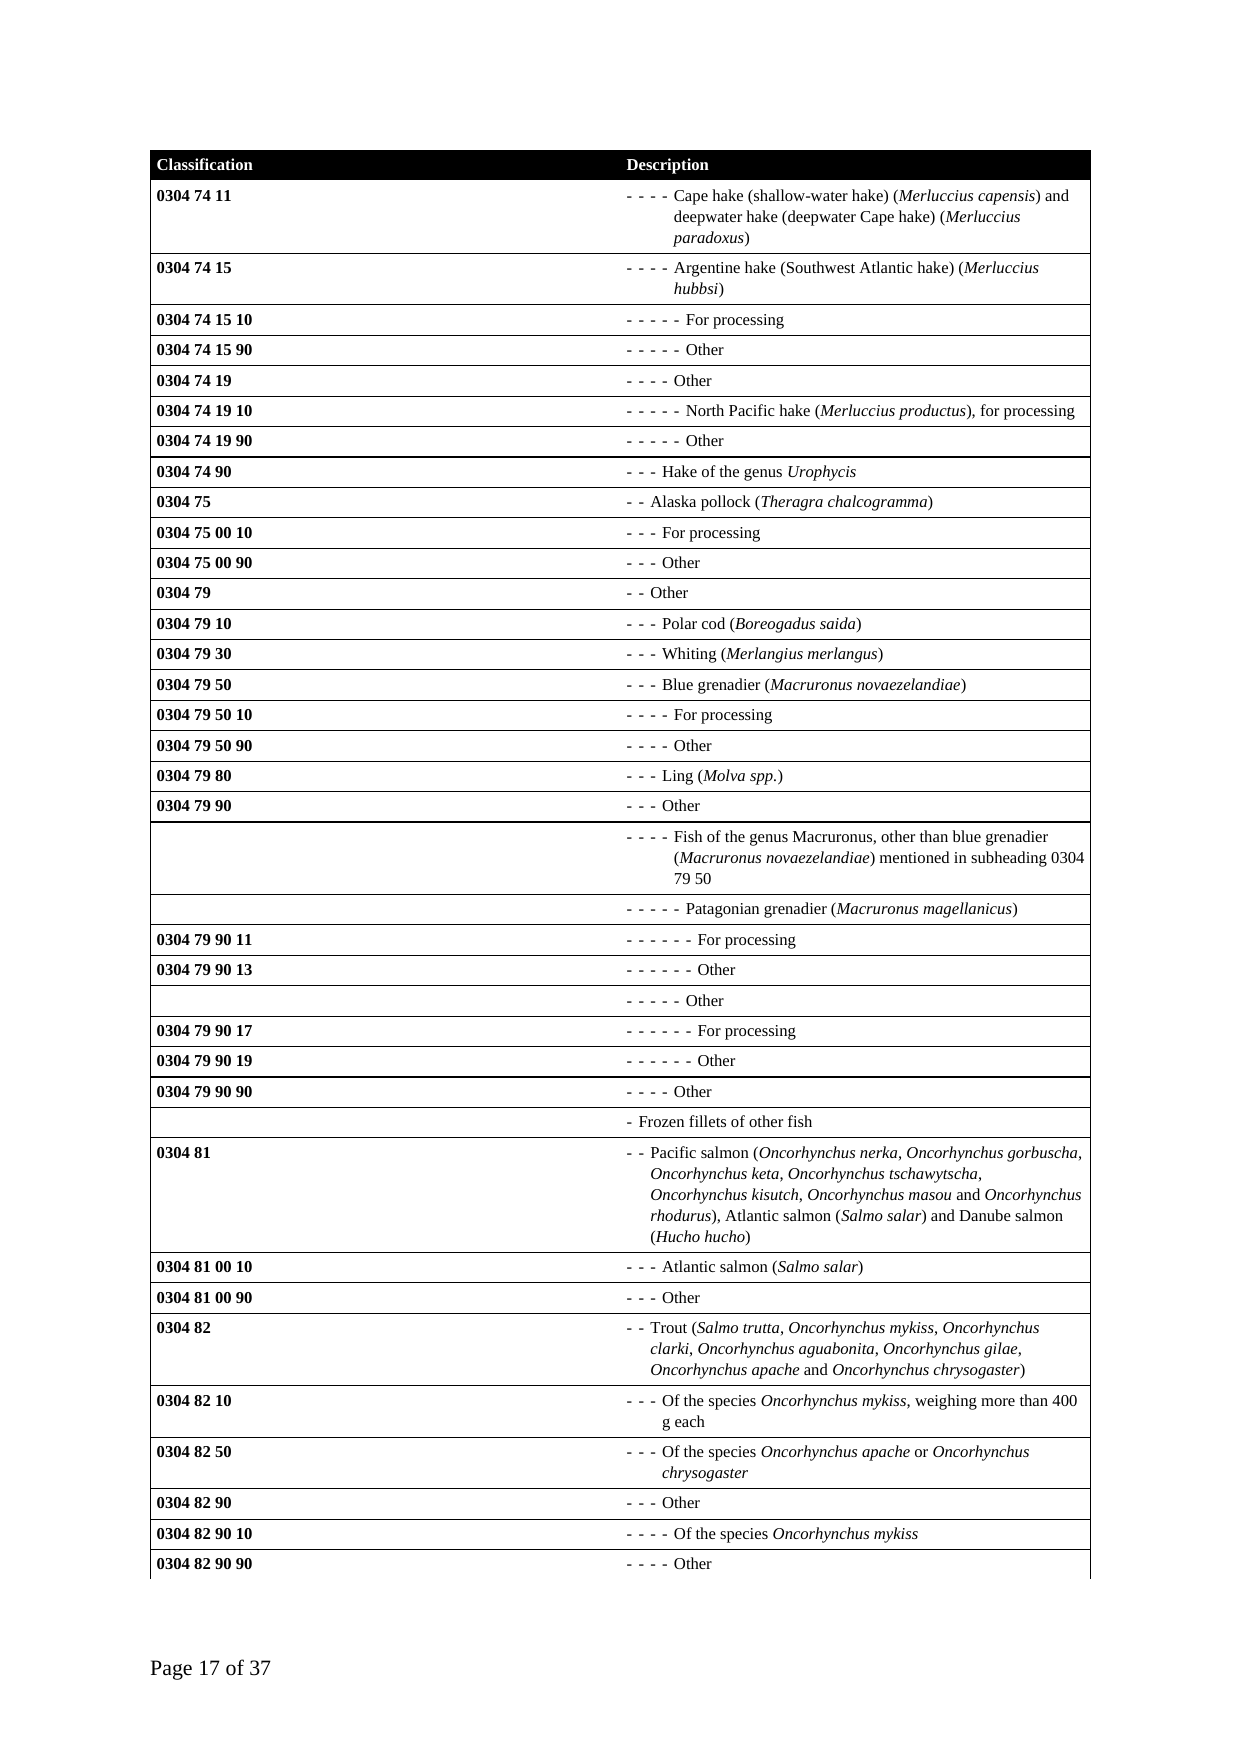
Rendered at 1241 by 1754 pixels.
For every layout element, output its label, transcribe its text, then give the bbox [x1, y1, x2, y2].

table_cell - - - - Fish of the genus Macruronus, other than blue grenadier (Macruronus novaezelandiae ) mentioned in subheading 0304 79 50 [621, 823, 1090, 894]
table_cell - - - Other [621, 1283, 1090, 1313]
table_cell 0304 81 [151, 1138, 621, 1252]
table_cell - - - - - - Other [621, 956, 1090, 985]
table_cell - - - Of the species Oncorhynchus apache or Oncorhynchus chrysogaster [621, 1438, 1090, 1488]
table_cell - - - Whiting (Merlangius merlangus ) [621, 640, 1090, 669]
table_cell - - - - - Other [621, 427, 1090, 456]
table_cell 0304 82 50 [151, 1438, 621, 1488]
table_cell - - - - - - Other [621, 1047, 1090, 1076]
table_cell - - Other [621, 579, 1090, 608]
table_cell 0304 75 00 10 [151, 518, 621, 548]
table_cell 0304 79 50 10 [151, 701, 621, 730]
table_cell 0304 74 19 10 [151, 397, 621, 426]
table_cell 0304 79 50 [151, 670, 621, 700]
table_cell [151, 1108, 621, 1137]
table_cell - - - - - Other [621, 986, 1090, 1016]
table_cell 0304 79 90 17 [151, 1017, 621, 1046]
table_cell - - - - Of the species Oncorhynchus mykiss [621, 1520, 1090, 1549]
table_cell - - - Other [621, 549, 1090, 578]
table_cell - Frozen fillets of other fish [621, 1108, 1090, 1137]
table_cell 0304 79 90 11 [151, 925, 621, 955]
table_cell 0304 75 00 90 [151, 549, 621, 578]
table_cell 0304 81 00 90 [151, 1283, 621, 1313]
table_cell 0304 79 90 [151, 792, 621, 821]
table_cell 0304 79 50 90 [151, 731, 621, 761]
table_cell 0304 79 10 [151, 610, 621, 639]
table_cell 0304 74 15 [151, 254, 621, 304]
table_cell 0304 74 11 [151, 180, 621, 253]
table_header Classification [151, 151, 621, 180]
table_cell - - - Of the species Oncorhynchus mykiss, weighing more than 400 g each [621, 1386, 1090, 1437]
table_cell - - - - - Patagonian grenadier (Macruronus magellanicus ) [621, 895, 1090, 924]
table_cell - - - Atlantic salmon (Salmo salar ) [621, 1253, 1090, 1282]
table_cell - - - Polar cod (Boreogadus saida ) [621, 610, 1090, 639]
table_cell - - - - - - For processing [621, 1017, 1090, 1046]
table_cell - - - Other [621, 1489, 1090, 1518]
table_cell - - - - - Other [621, 336, 1090, 365]
table_cell - - - - - For processing [621, 305, 1090, 335]
table_cell 0304 79 90 19 [151, 1047, 621, 1076]
table_cell 0304 74 90 [151, 458, 621, 487]
table_cell 0304 82 10 [151, 1386, 621, 1437]
table_cell - - - Hake of the genus Urophycis [621, 458, 1090, 487]
table_cell [151, 895, 621, 924]
table_cell - - - - Other [621, 366, 1090, 396]
table_cell - - Trout (Salmo trutta, Oncorhynchus mykiss, Oncorhynchus clarki, Oncorhynchus aguabonita, Oncorhynchus gilae, Oncorhynchus apache and Oncorhynchus chrysogaster ) [621, 1314, 1090, 1385]
table_cell [151, 823, 621, 894]
table_cell - - - Other [621, 792, 1090, 821]
table_cell 0304 82 [151, 1314, 621, 1385]
table_cell 0304 74 15 90 [151, 336, 621, 365]
table_cell - - - Ling (Molva spp. ) [621, 762, 1090, 791]
table_cell - - - - For processing [621, 701, 1090, 730]
table_cell - - - - Argentine hake (Southwest Atlantic hake) (Merluccius hubbsi ) [621, 254, 1090, 304]
table_cell 0304 79 90 13 [151, 956, 621, 985]
table_cell 0304 74 19 90 [151, 427, 621, 456]
table_cell 0304 79 30 [151, 640, 621, 669]
table_cell 0304 82 90 10 [151, 1520, 621, 1549]
table_cell - - - - Other [621, 731, 1090, 761]
table_cell 0304 74 15 10 [151, 305, 621, 335]
table_cell - - Alaska pollock (Theragra chalcogramma ) [621, 488, 1090, 517]
table_cell [151, 986, 621, 1016]
table_cell - - - - Other [621, 1550, 1090, 1579]
table_cell - - - - Other [621, 1078, 1090, 1107]
table_header Description [621, 151, 1090, 180]
table_cell 0304 79 90 90 [151, 1078, 621, 1107]
table_cell 0304 75 [151, 488, 621, 517]
table_cell - - - - - - For processing [621, 925, 1090, 955]
table_cell - - Pacific salmon (Oncorhynchus nerka, Oncorhynchus gorbuscha, Oncorhynchus keta, Oncorhynchus tschawytscha, Oncorhynchus kisutch, Oncorhynchus masou and Oncorhynchus rhodurus ), Atlantic salmon (Salmo salar ) and Danube salmon (Hucho hucho ) [621, 1138, 1090, 1252]
table_cell - - - For processing [621, 518, 1090, 548]
table_cell 0304 82 90 [151, 1489, 621, 1518]
table_cell 0304 79 [151, 579, 621, 608]
table_cell 0304 79 80 [151, 762, 621, 791]
table_cell - - - - - North Pacific hake (Merluccius productus ), for processing [621, 397, 1090, 426]
table_cell - - - Blue grenadier (Macruronus novaezelandiae ) [621, 670, 1090, 700]
table_cell 0304 81 00 10 [151, 1253, 621, 1282]
table_cell - - - - Cape hake (shallow-water hake) (Merluccius capensis ) and deepwater hake (deepwater Cape hake) (Merluccius paradoxus ) [621, 180, 1090, 253]
table_cell 0304 82 90 90 [151, 1550, 621, 1579]
table_cell 0304 74 19 [151, 366, 621, 396]
